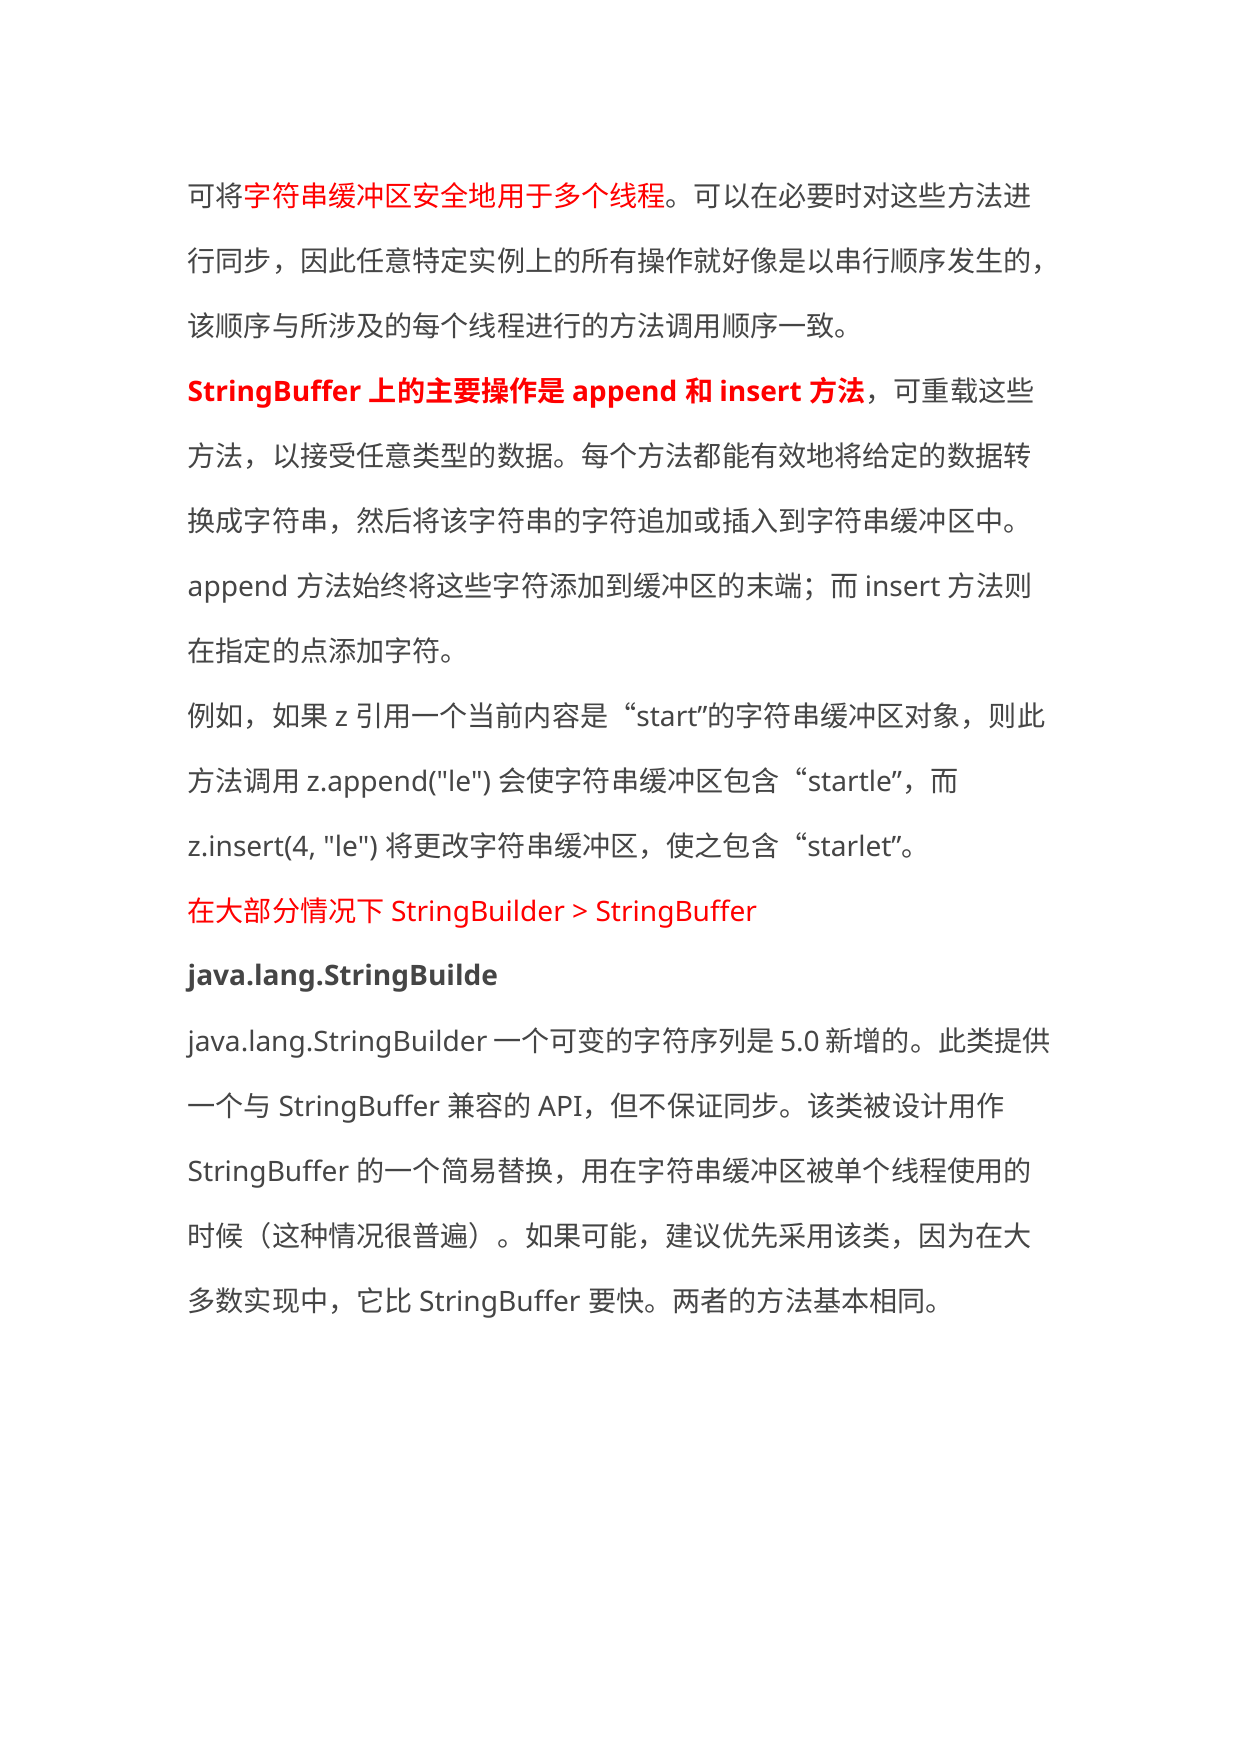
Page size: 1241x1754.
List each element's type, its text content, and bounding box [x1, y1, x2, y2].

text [187, 162, 1053, 942]
text java.lang.StringBuilde java.lang.StringBuilder一个可变的字符序列是5.0新增的。此类提供一个与 StringBuffer 兼容的 API，但不保证同步。该类被设计用作 StringBuffer 的一个简易替换，用在字符串缓冲区被单个线程使用的时候（这种情况很普遍）。如果可能，建议优先采用该类，因为在大多数实现中，它比 StringBuffer 要快。两者的方法基本相同。 [187, 942, 1053, 1332]
